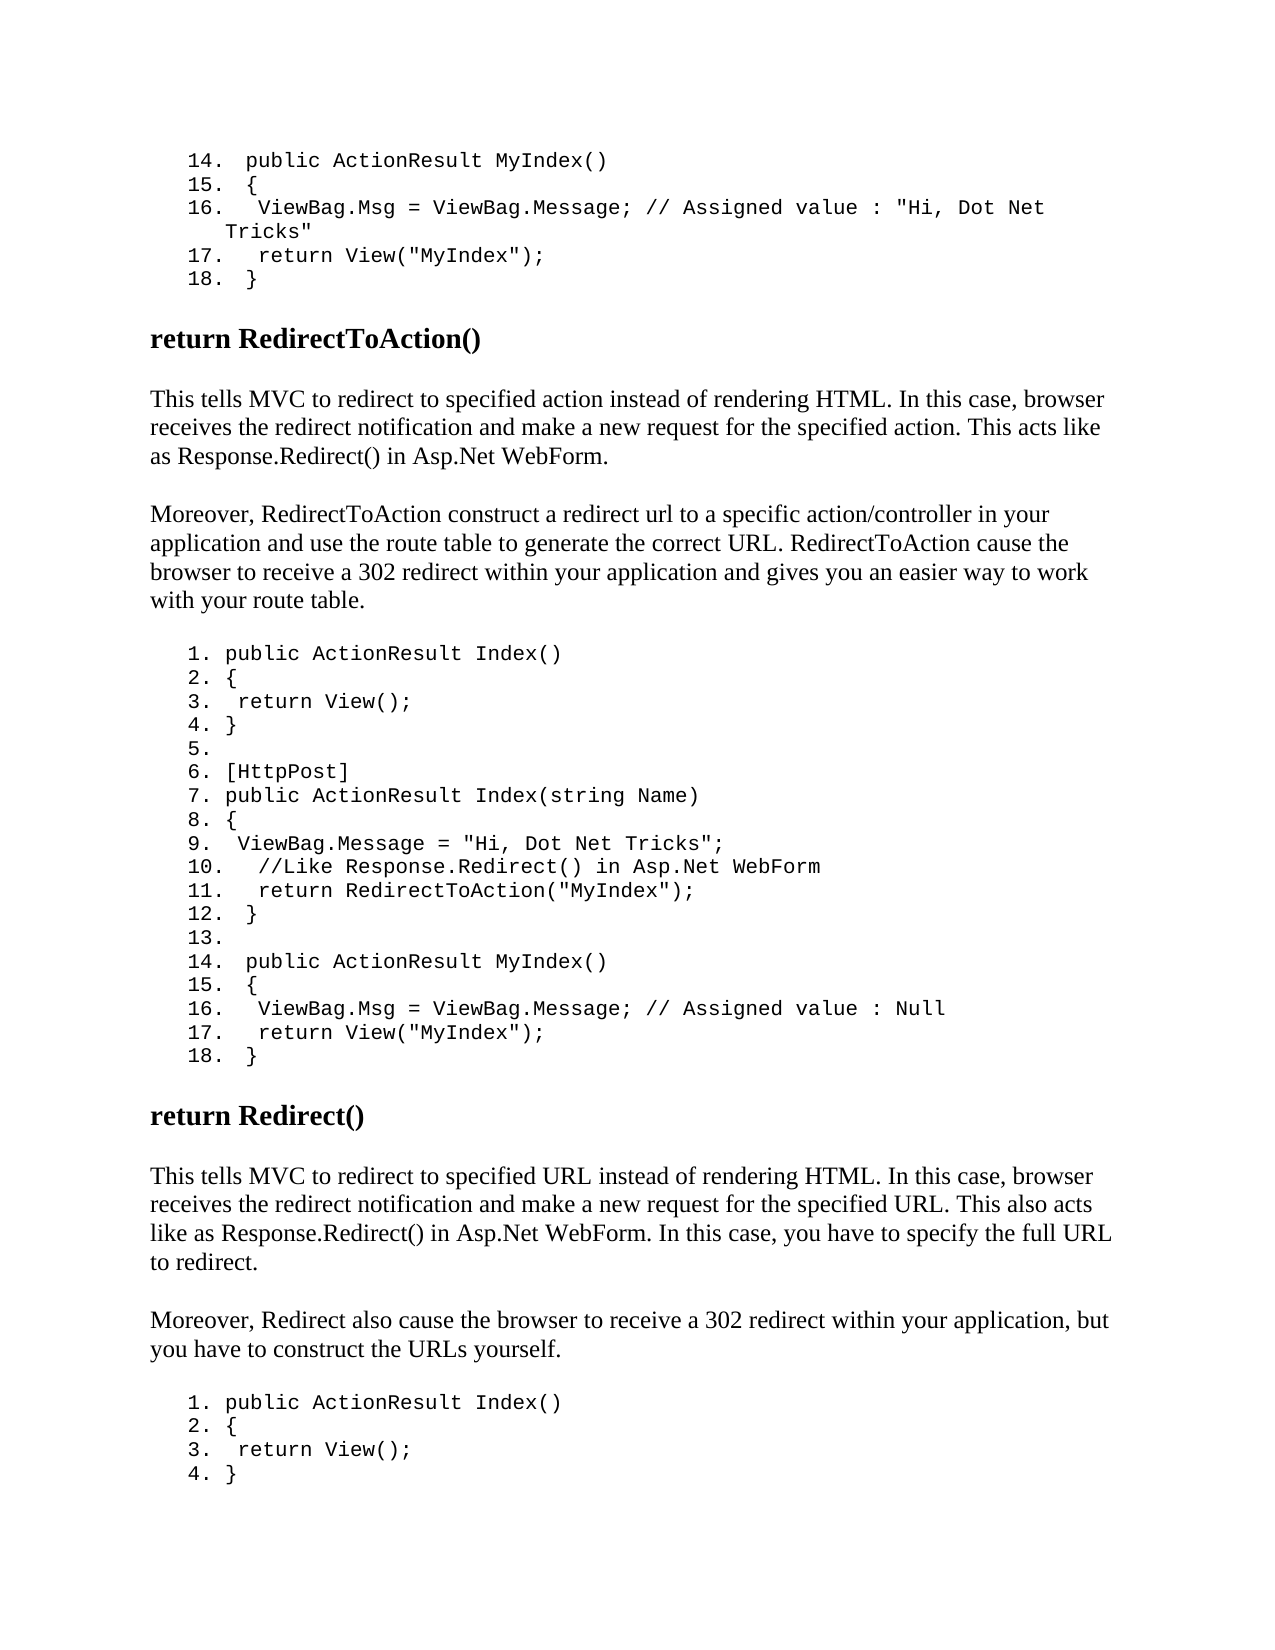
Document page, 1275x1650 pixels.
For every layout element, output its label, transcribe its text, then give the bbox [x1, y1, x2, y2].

list public ActionResult MyIndex() [187, 150, 1125, 174]
text return RedirectToAction() [150, 321, 1125, 354]
list public ActionResult MyIndex() [187, 951, 1125, 974]
text Moreover, Redirect also cause the browser to receive a 302 redirect within your application, but you have to construct the URLs yourself. [150, 1305, 1125, 1362]
text This tells MVC to redirect to specified URL instead of rendering HTML. In this case, browser receives the redirect notification and make a new request for the specified URL. This also acts like as Response.Redirect() in Asp.Net WebForm. In this case, you have to specify the full URL to redirect. [150, 1161, 1125, 1276]
list } [187, 1463, 1125, 1486]
list return View(); [187, 691, 1125, 714]
list { [187, 1415, 1125, 1439]
list } [187, 1045, 1125, 1069]
text return Redirect() [150, 1098, 1125, 1132]
list { [187, 974, 1125, 998]
list return View("MyIndex"); [187, 1022, 1125, 1045]
list return RedirectToAction("MyIndex"); [187, 880, 1125, 903]
list public ActionResult Index(string Name) [187, 785, 1125, 809]
list ViewBag.Msg = ViewBag.Message; // Assigned value : "Hi, Dot Net Tricks" [187, 197, 1125, 244]
text Moreover, RedirectToAction construct a redirect url to a specific action/controller in your application and use the route table to generate the correct URL. RedirectToAction cause the browser to receive a 302 redirect within your application and gives you an easier way to work with your route table. [150, 499, 1125, 614]
list } [187, 903, 1125, 927]
list { [187, 667, 1125, 691]
list { [187, 809, 1125, 832]
list ViewBag.Msg = ViewBag.Message; // Assigned value : Null [187, 998, 1125, 1022]
list { [187, 174, 1125, 197]
text This tells MVC to redirect to specified action instead of rendering HTML. In this case, browser receives the redirect notification and make a new request for the specified action. This acts like as Response.Redirect() in Asp.Net WebForm. [150, 384, 1125, 470]
list } [187, 268, 1125, 292]
list return View(); [187, 1439, 1125, 1463]
list public ActionResult Index() [187, 1392, 1125, 1415]
list public ActionResult Index() [187, 643, 1125, 667]
list return View("MyIndex"); [187, 244, 1125, 268]
list ViewBag.Message = "Hi, Dot Net Tricks"; [187, 832, 1125, 856]
list } [187, 714, 1125, 738]
list //Like Response.Redirect() in Asp.Net WebForm [187, 856, 1125, 880]
list [HttpPost] [187, 762, 1125, 785]
